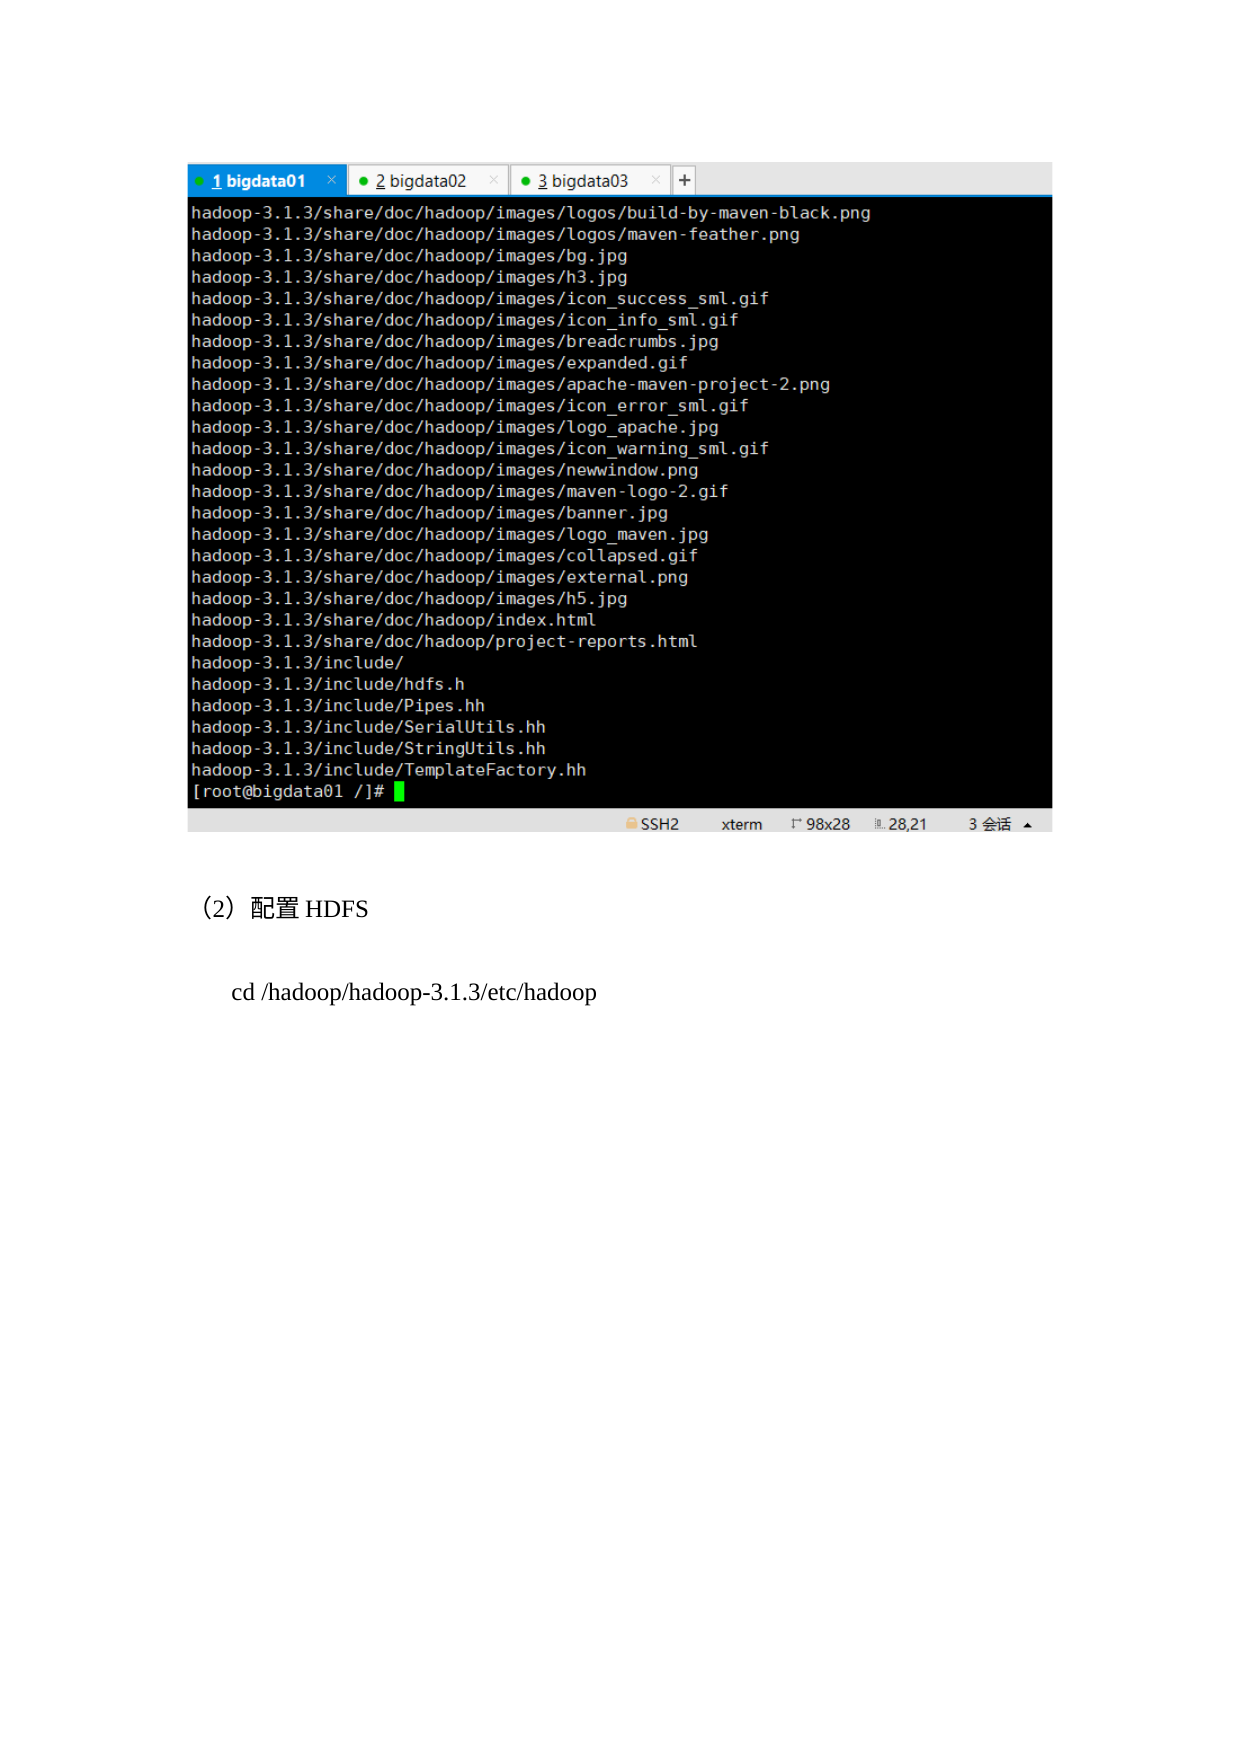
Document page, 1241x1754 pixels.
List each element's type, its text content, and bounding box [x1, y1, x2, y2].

picture [187, 162, 1053, 832]
text cd /hadoop/hadoop-3.1.3/etc/hadoop [187, 976, 1053, 1008]
text （2）配置HDFS [187, 874, 1053, 939]
